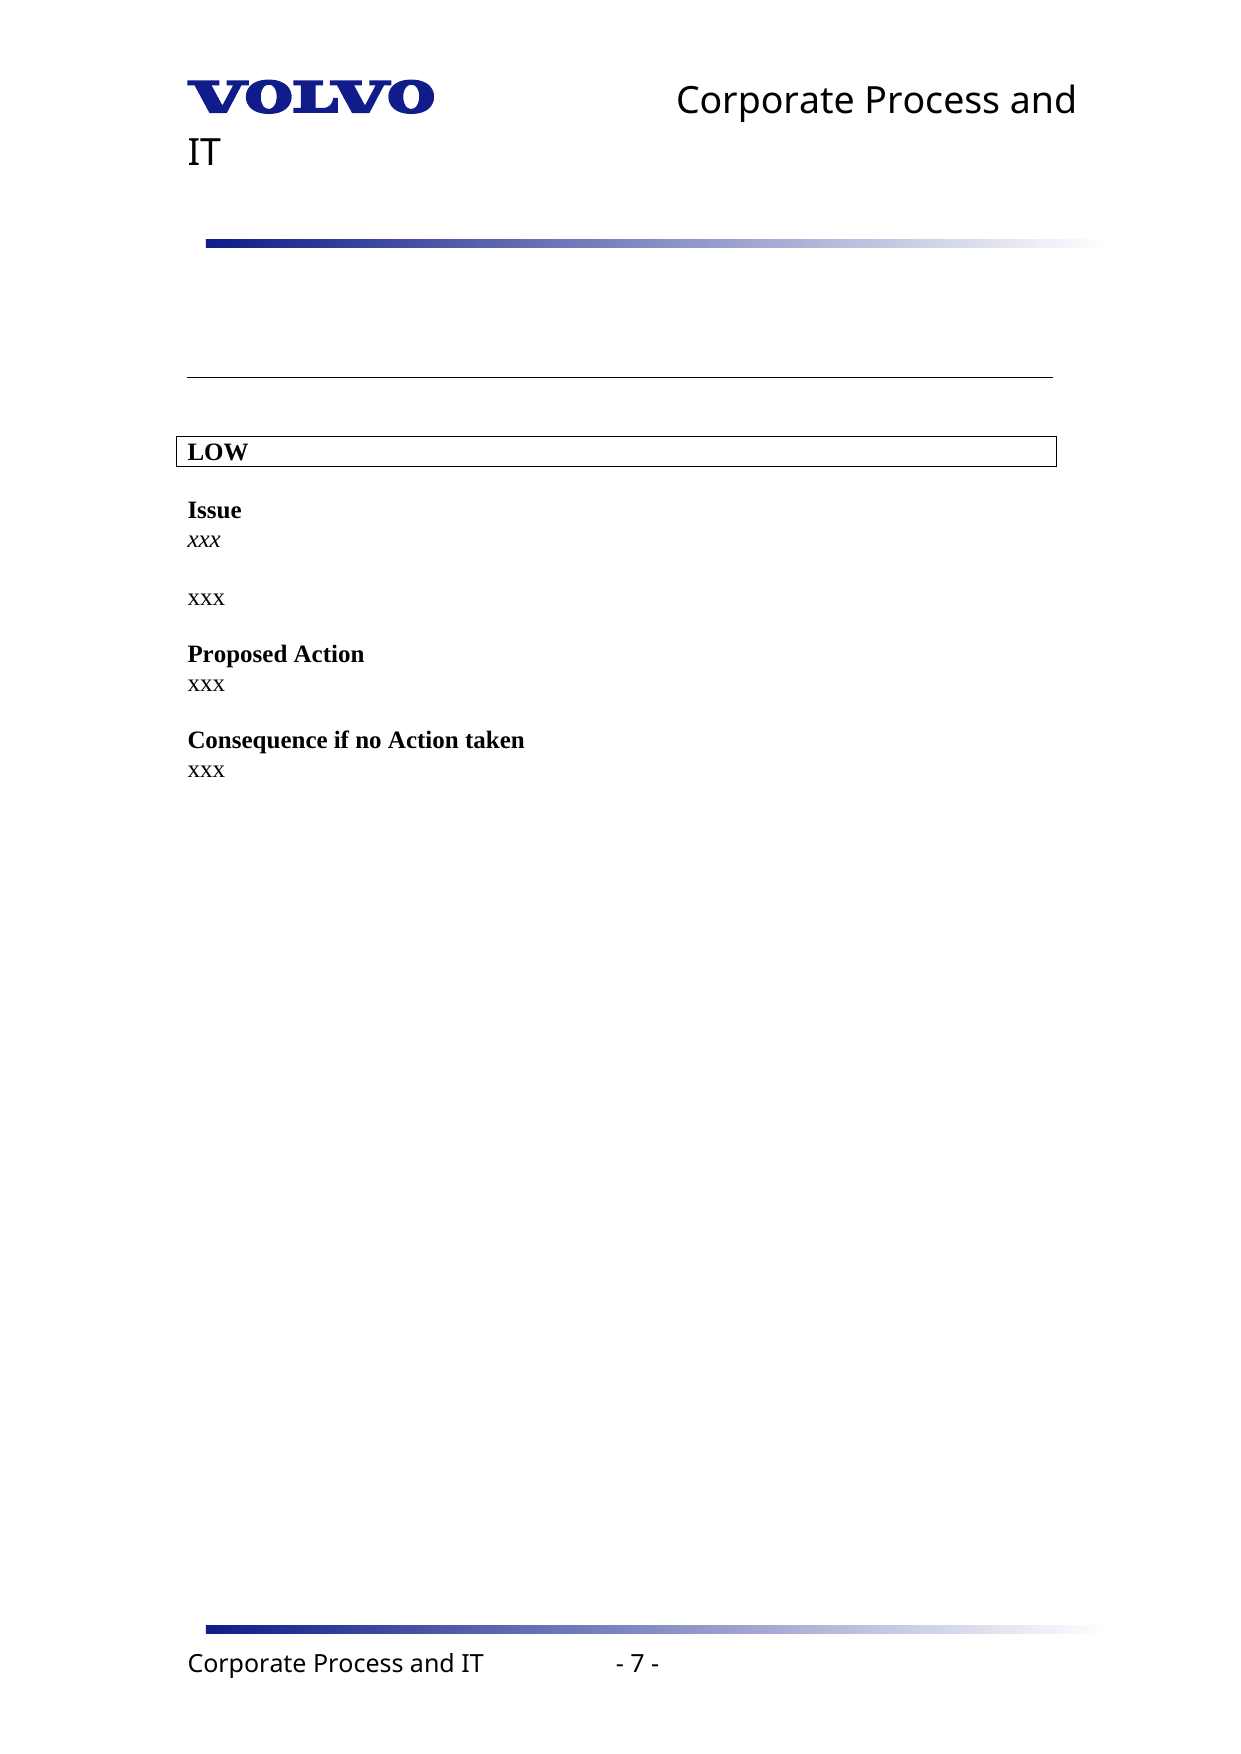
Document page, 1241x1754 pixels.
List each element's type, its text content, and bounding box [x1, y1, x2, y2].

text Proposed Action [187, 639, 1053, 668]
text xxx [187, 754, 1053, 783]
text xxx [187, 668, 1053, 697]
text Issue [187, 496, 1053, 524]
text xxx [187, 524, 1053, 553]
text xxx [187, 582, 1053, 611]
table_header LOW [177, 437, 1056, 466]
text Consequence if no Action taken [187, 726, 1053, 754]
